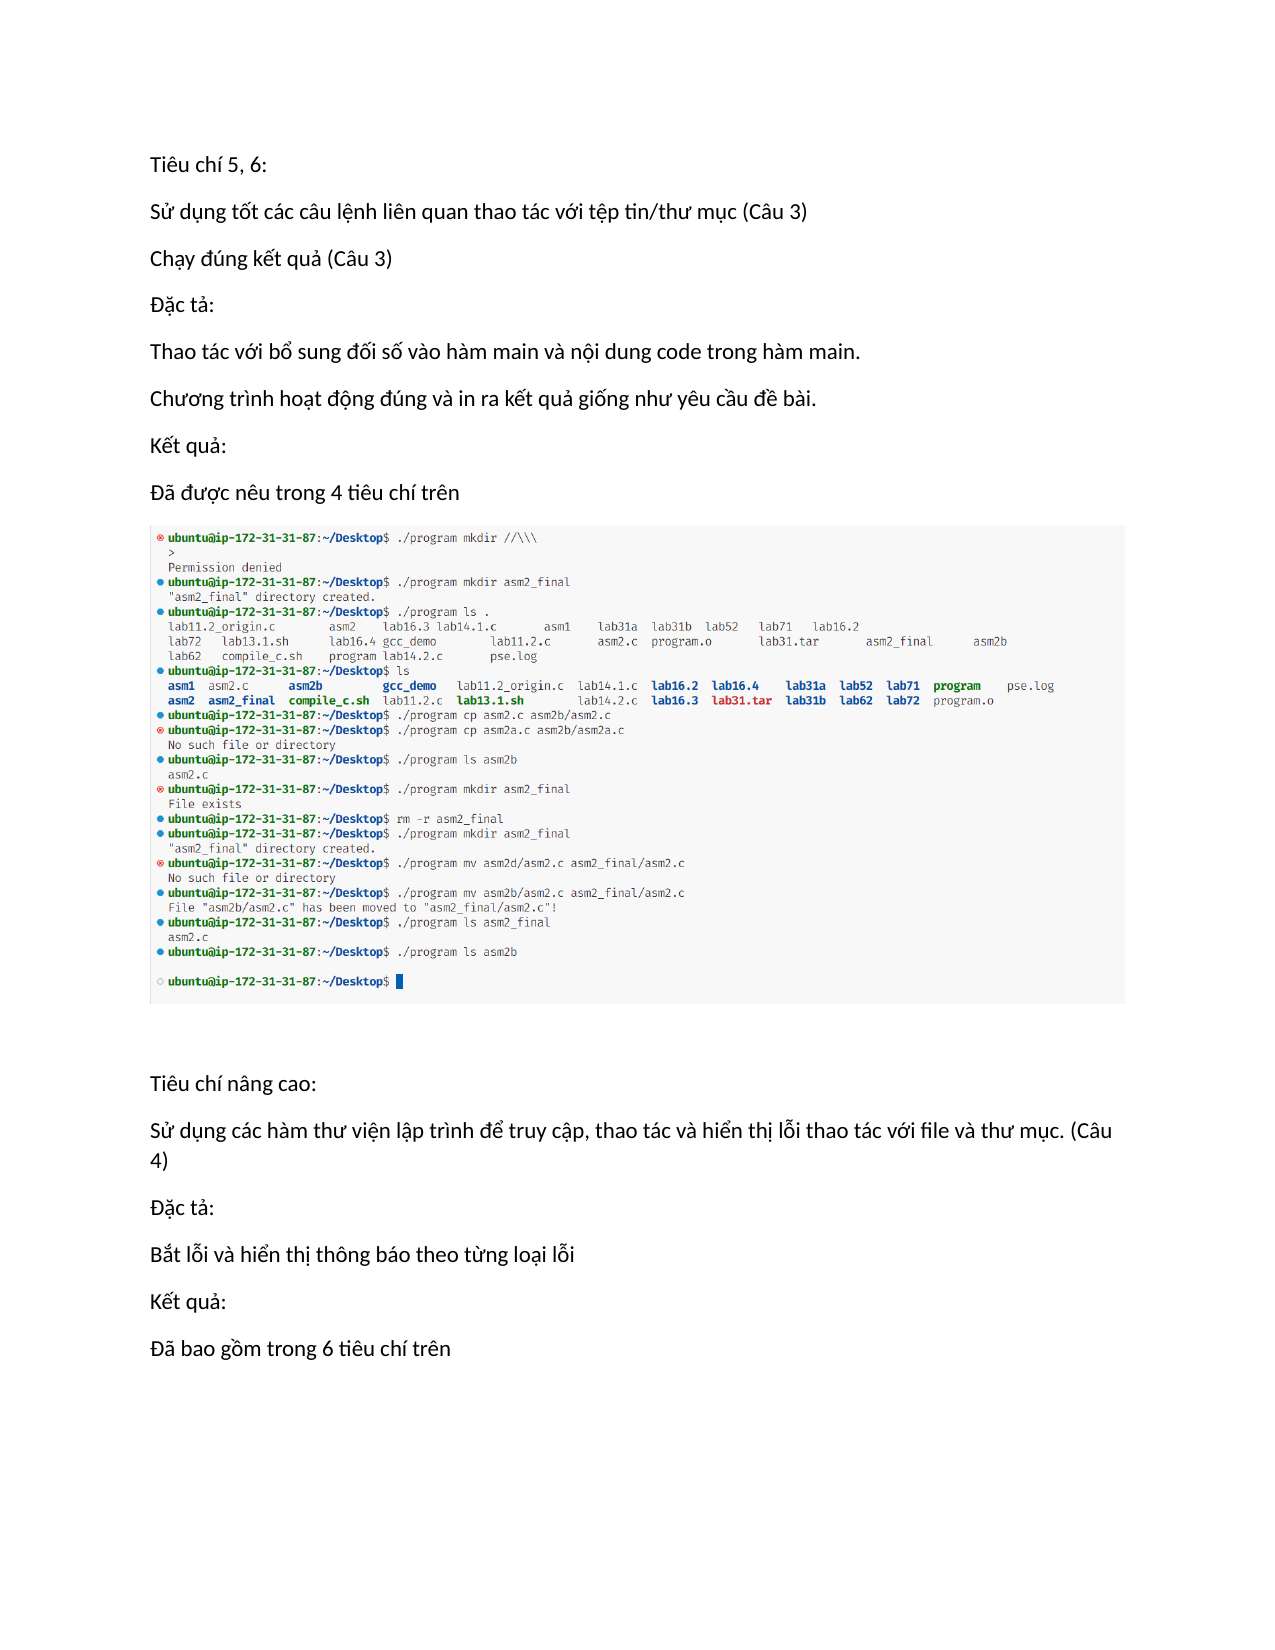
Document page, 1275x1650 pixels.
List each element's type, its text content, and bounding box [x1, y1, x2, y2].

text Tiêu chí 5, 6: [150, 150, 1125, 178]
text Sử dụng các hàm thư viện lập trình để truy cập, thao tác và hiển thị lỗi thao tác với file và thư mục. (Câu 4) [150, 1116, 1125, 1174]
text Bắt lỗi và hiển thị thông báo theo từng loại lỗi [150, 1240, 1125, 1268]
text Thao tác với bổ sung đối số vào hàm main và nội dung code trong hàm main. [150, 337, 1125, 366]
text Đã bao gồm trong 6 tiêu chí trên [150, 1334, 1125, 1362]
text Đặc tả: [150, 1193, 1125, 1221]
text Đặc tả: [150, 291, 1125, 319]
text Kết quả: [150, 431, 1125, 459]
picture [150, 525, 1125, 1004]
text Tiêu chí nâng cao: [150, 1069, 1125, 1097]
text Đã được nêu trong 4 tiêu chí trên [150, 478, 1125, 506]
text Sử dụng tốt các câu lệnh liên quan thao tác với tệp tin/thư mục (Câu 3) [150, 197, 1125, 225]
text Chạy đúng kết quả (Câu 3) [150, 244, 1125, 272]
text Chương trình hoạt động đúng và in ra kết quả giống như yêu cầu đề bài. [150, 384, 1125, 412]
text Kết quả: [150, 1287, 1125, 1315]
